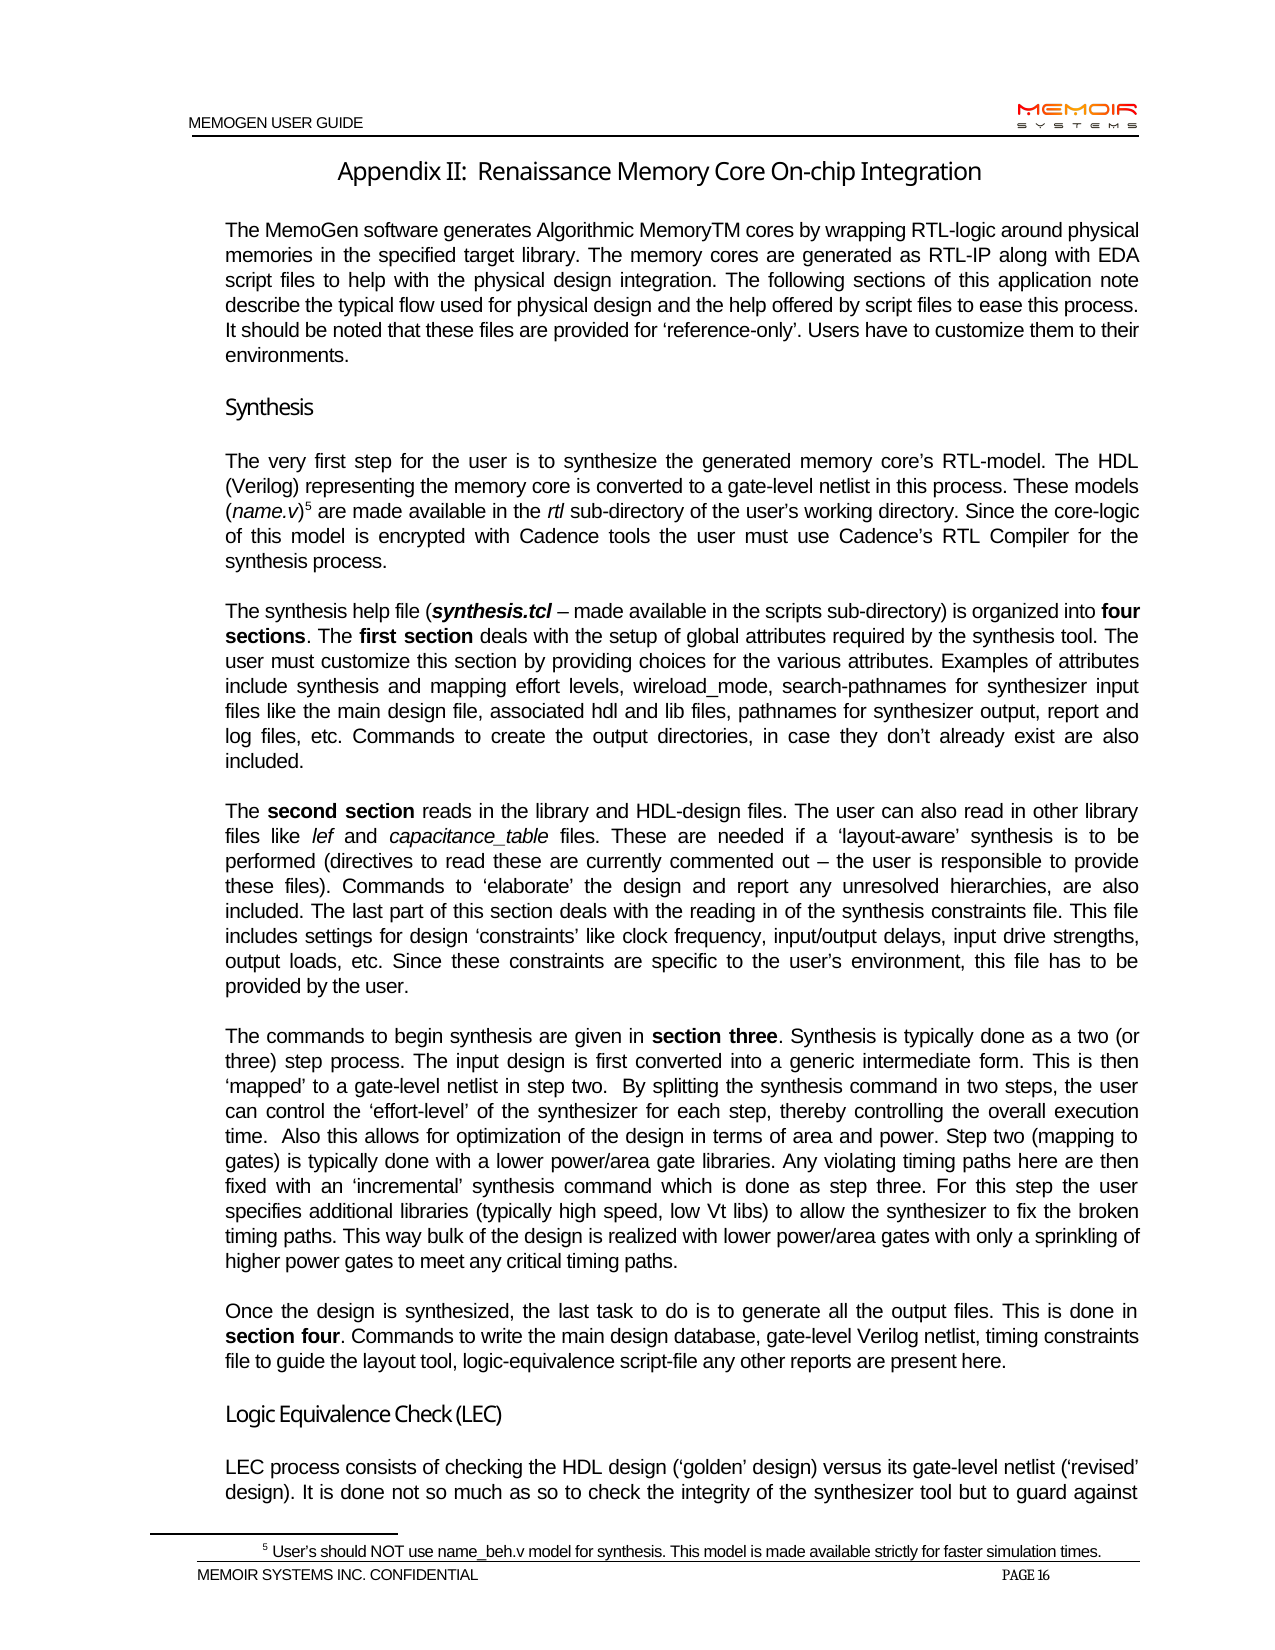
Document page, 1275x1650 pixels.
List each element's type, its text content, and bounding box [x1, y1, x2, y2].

text The MemoGen software generates Algorithmic MemoryTM cores by wrapping RTL-logic around physical memories in the specified target library. The memory cores are generated as RTL-IP along with EDA script files to help with the physical design integration. The following sections of this application note describe the typical flow used for physical design and the help offered by script files to ease this process. It should be noted that these files are provided for ‘reference-only’. Users have to customize them to their environments. [225, 216, 1140, 366]
text Once the design is synthesized, the last task to do is to generate all the output files. This is done in section four. Commands to write the main design database, gate-level Verilog netlist, timing constraints file to guide the layout tool, logic-equivalence script-file any other reports are present here. [225, 1298, 1140, 1373]
subtitle Logic Equivalence Check (LEC) [225, 1398, 1140, 1429]
text The second section reads in the library and HDL-design files. The user can also read in other library files like lef and capacitance_table files. These are needed if a ‘layout-aware’ synthesis is to be performed (directives to read these are currently commented out – the user is responsible to provide these files). Commands to ‘elaborate’ the design and report any unresolved hierarchies, are also included. The last part of this section deals with the reading in of the synthesis constraints file. This file includes settings for design ‘constraints’ like clock frequency, input/output delays, input drive strengths, output loads, etc. Since these constraints are specific to the user’s environment, this file has to be provided by the user. [225, 798, 1140, 998]
text The commands to begin synthesis are given in section three. Synthesis is typically done as a two (or three) step process. The input design is first converted into a generic intermediate form. This is then ‘mapped’ to a gate-level netlist in step two. By splitting the synthesis command in two steps, the user can control the ‘effort-level’ of the synthesizer for each step, thereby controlling the overall execution time. Also this allows for optimization of the design in terms of area and power. Step two (mapping to gates) is typically done with a lower power/area gate libraries. Any violating timing paths here are then fixed with an ‘incremental’ synthesis command which is done as step three. For this step the user specifies additional libraries (typically high speed, low Vt libs) to allow the synthesizer to fix the broken timing paths. This way bulk of the design is realized with lower power/area gates with only a sprinkling of higher power gates to meet any critical timing paths. [225, 1023, 1140, 1273]
text The very first step for the user is to synthesize the generated memory core’s RTL-model. The HDL (Verilog) representing the memory core is converted to a gate-level netlist in this process. These models (name.v) are made available in the rtl sub-directory of the user’s working directory. Since the core-logic of this model is encrypted with Cadence tools the user must use Cadence’s RTL Compiler for the synthesis process. [225, 448, 1140, 573]
text The synthesis help file (synthesis.tcl – made available in the scripts sub-directory) is organized into four sections. The first section deals with the setup of global attributes required by the synthesis tool. The user must customize this section by providing choices for the various attributes. Examples of attributes include synthesis and mapping effort levels, wireload_mode, search-pathnames for synthesizer input files like the main design file, associated hdl and lib files, pathnames for synthesizer output, report and log files, etc. Commands to create the output directories, in case they don’t already exist are also included. [225, 598, 1140, 773]
subtitle Synthesis [225, 391, 1140, 423]
subtitle Appendix II: Renaissance Memory Core On-chip Integration [189, 152, 1132, 190]
picture [996, 82, 1158, 150]
